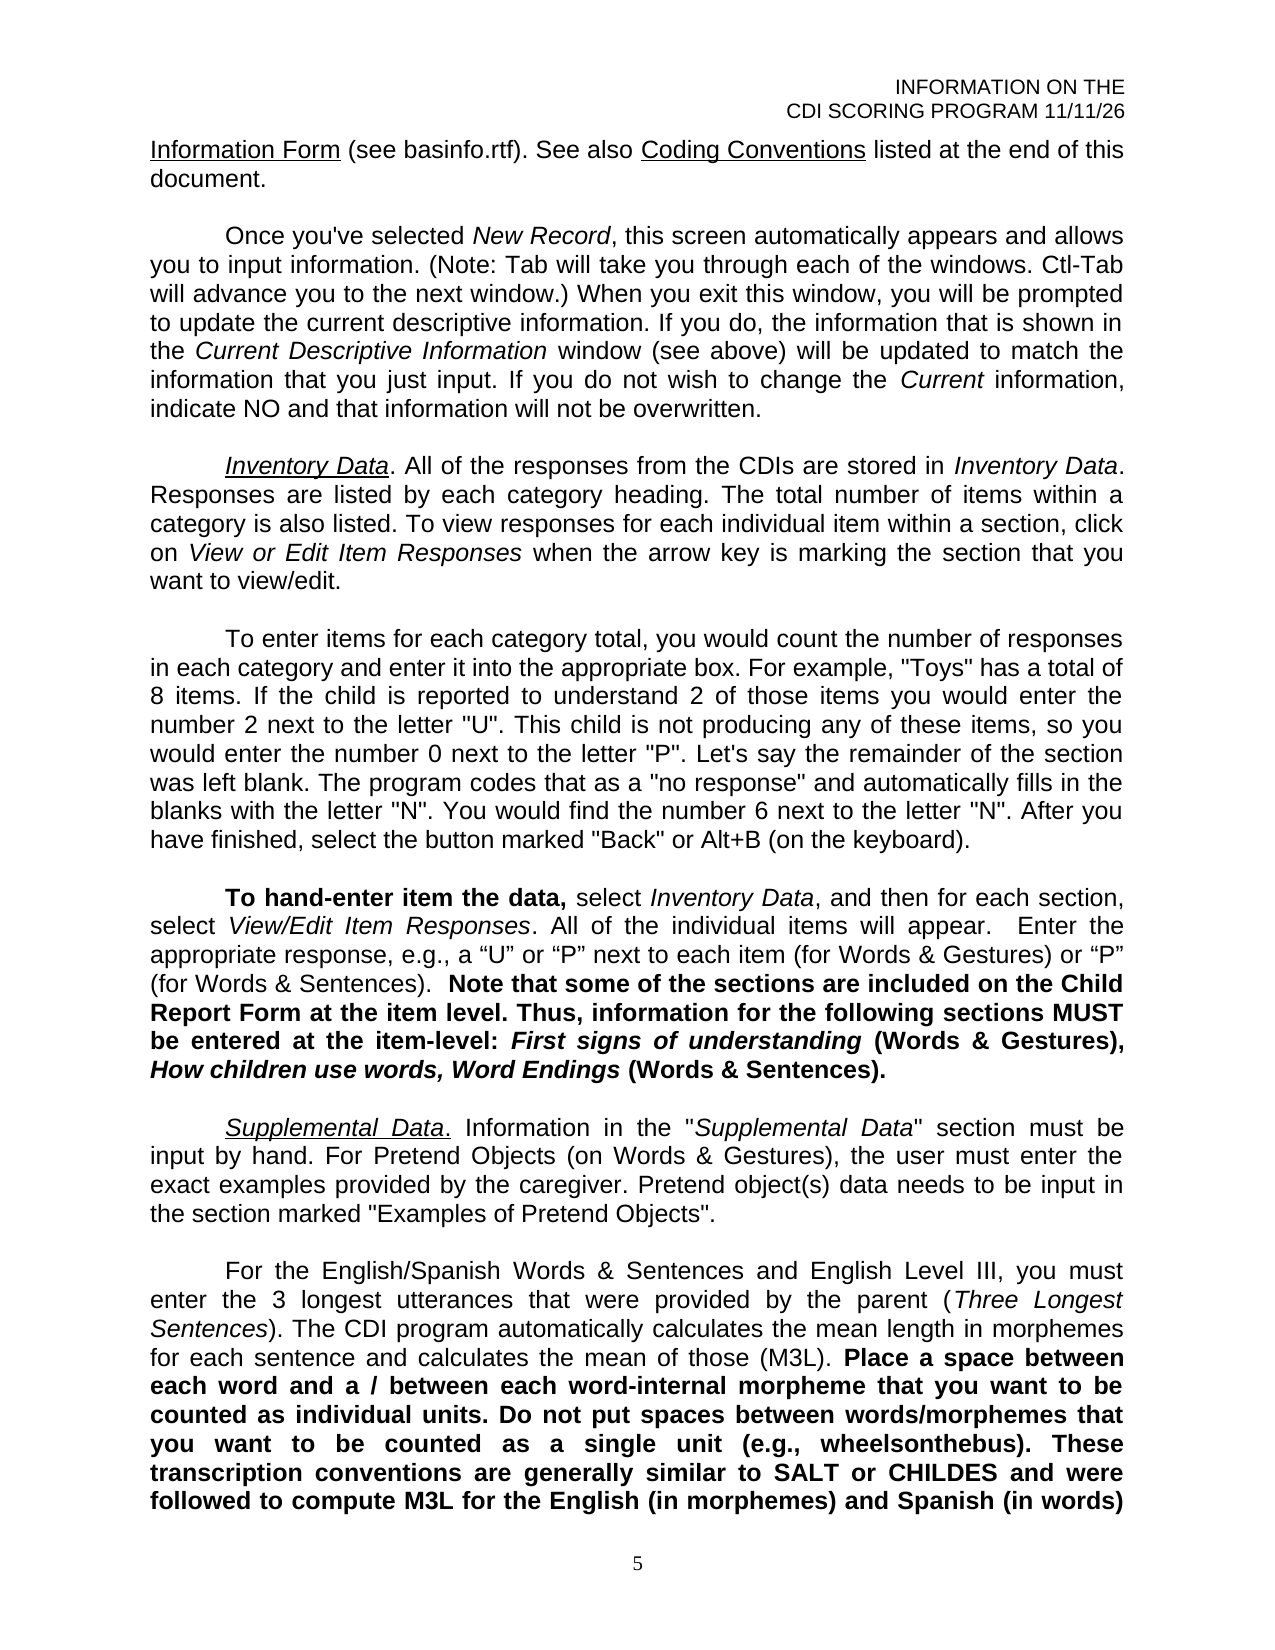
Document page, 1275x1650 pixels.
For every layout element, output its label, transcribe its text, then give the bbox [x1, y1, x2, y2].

text Inventory Data. All of the responses from the CDIs are stored in Inventory Data. Responses are listed by each category heading. The total number of items within a category is also listed. To view responses for each individual item within a section, click on View or Edit Item Responses when the arrow key is marking the section that you want to view/edit. [150, 451, 1125, 595]
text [150, 1256, 1125, 1515]
text Supplemental Data. Information in the "Supplemental Data" section must be input by hand. For Pretend Objects (on Words & Gestures), the user must enter the exact examples provided by the caregiver. Pretend object(s) data needs to be input in the section marked "Examples of Pretend Objects". [150, 1112, 1125, 1227]
text Once you've selected New Record, this screen automatically appears and allows you to input information. (Note: Tab will take you through each of the windows. Ctl-Tab will advance you to the next window.) When you exit this window, you will be prompted to update the current descriptive information. If you do, the information that is shown in the Current Descriptive Information window (see above) will be updated to match the information that you just input. If you do not wish to change the Current information, indicate NO and that information will not be overwritten. [150, 221, 1125, 422]
text To enter items for each category total, you would count the number of responses in each category and enter it into the appropriate box. For example, "Toys" has a total of 8 items. If the child is reported to understand 2 of those items you would enter the number 2 next to the letter "U". This child is not producing any of these items, so you would enter the number 0 next to the letter "P". Let's say the remainder of the section was left blank. The program codes that as a "no response" and automatically fills in the blanks with the letter "N". You would find the number 6 next to the letter "N". After you have finished, select the button marked "Back" or Alt+B (on the keyboard). [150, 624, 1125, 854]
text To hand-enter item the data, select Inventory Data, and then for each section, select View/Edit Item Responses. All of the individual items will appear. Enter the appropriate response, e.g., a “U” or “P” next to each item (for Words & Gestures) or “P” (for Words & Sentences). Note that some of the sections are included on the Child Report Form at the item level. Thus, information for the following sections MUST be entered at the item-level: First signs of understanding (Words & Gestures), How children use words, Word Endings (Words & Sentences). [150, 882, 1125, 1084]
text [150, 135, 1125, 192]
